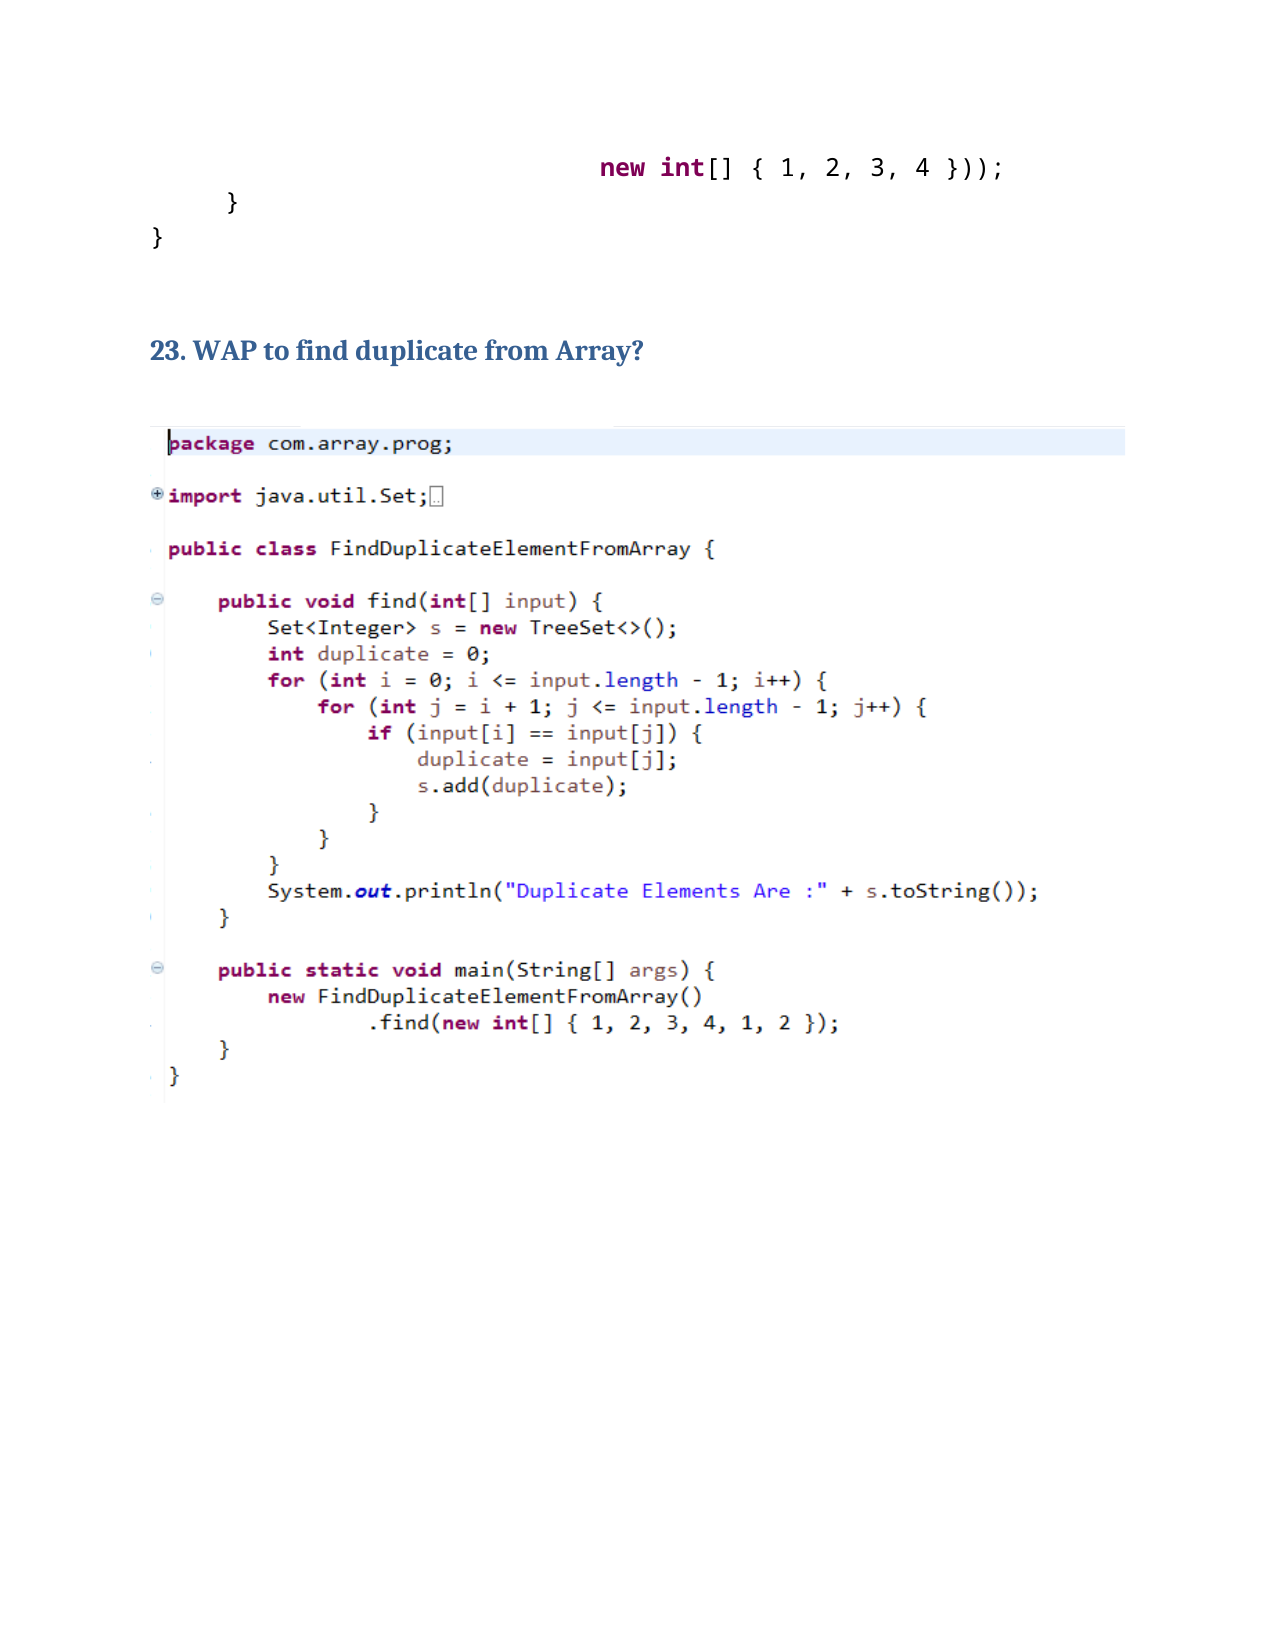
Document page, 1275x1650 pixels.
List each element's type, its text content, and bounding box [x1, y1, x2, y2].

text } [150, 184, 1125, 218]
subtitle 23. WAP to find duplicate from Array? [150, 334, 1125, 368]
text new int[] { 1, 2, 3, 4 })); [150, 150, 1125, 184]
picture [150, 426, 1125, 1103]
text } [150, 218, 1125, 252]
